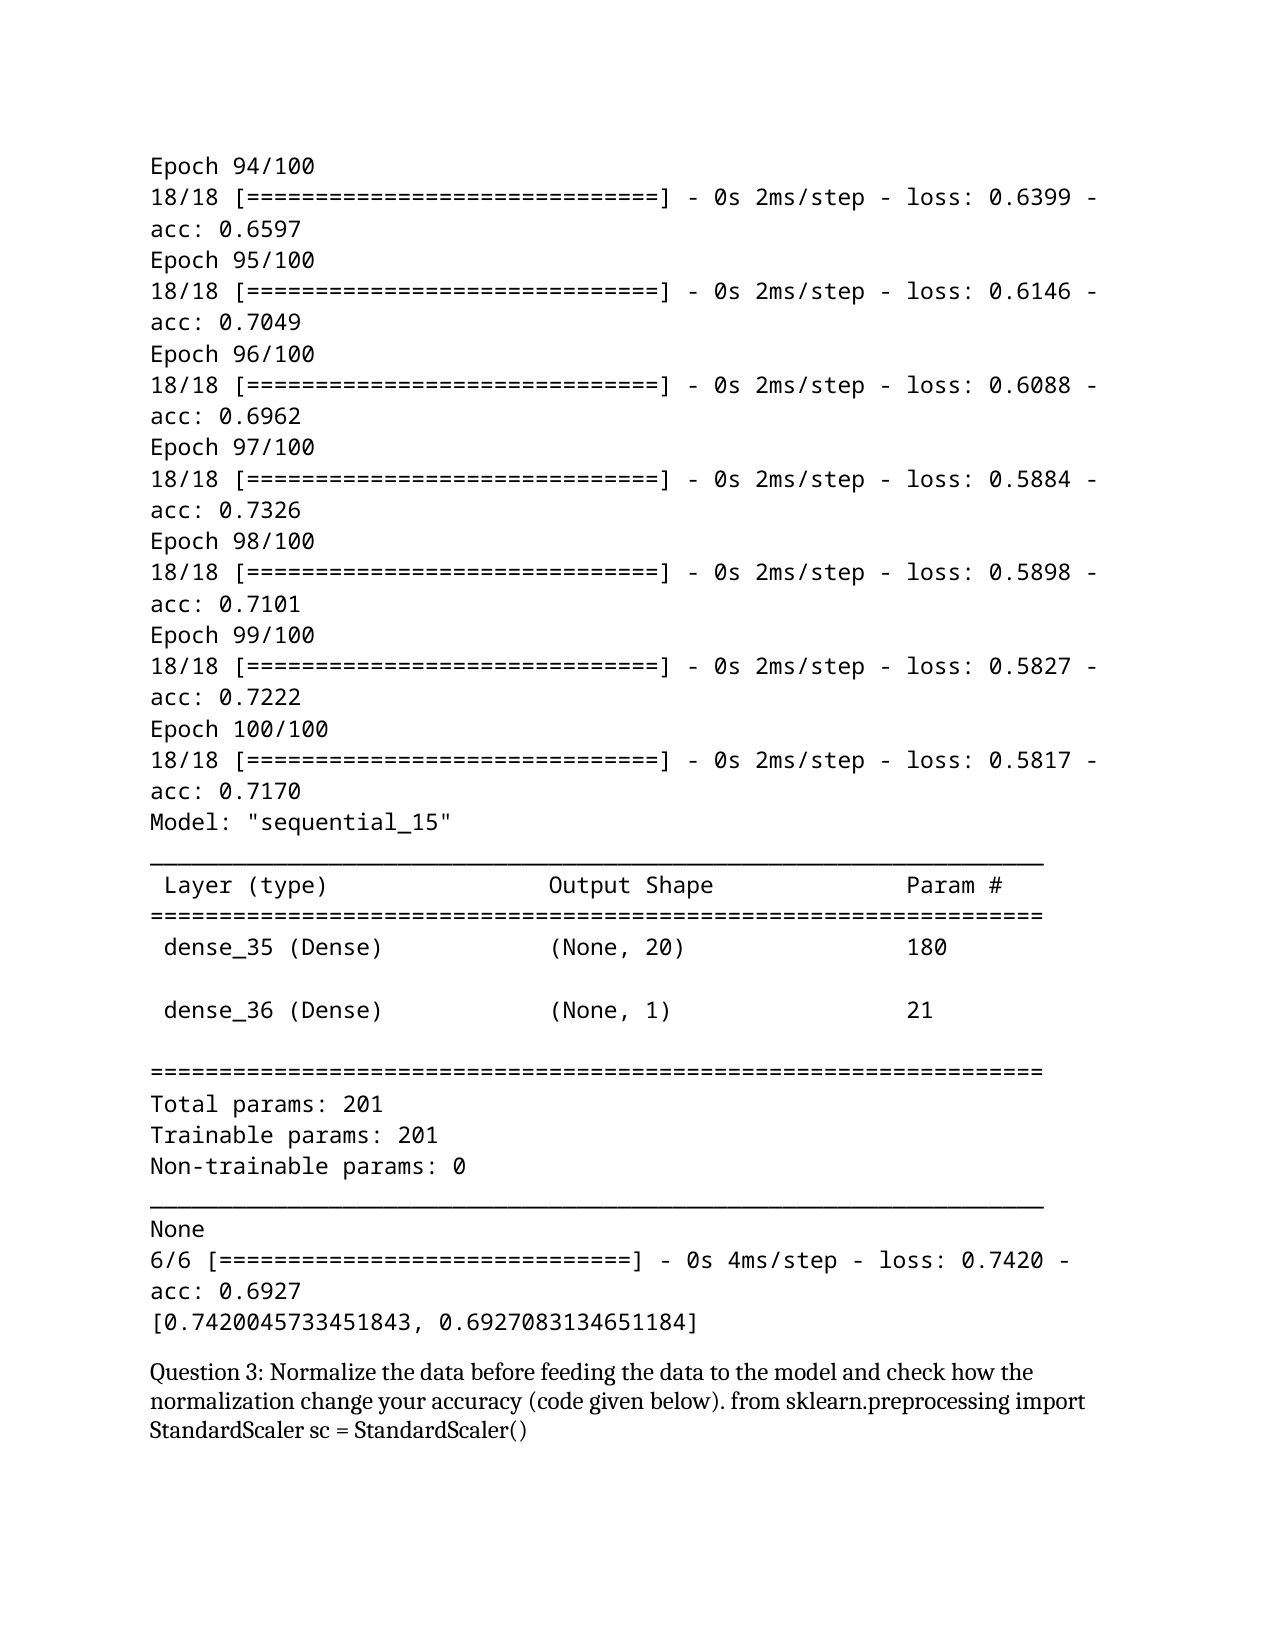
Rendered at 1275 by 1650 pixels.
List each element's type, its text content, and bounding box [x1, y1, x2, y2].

text Question 3: Normalize the data before feeding the data to the model and check how the normalization change your accuracy (code given below). from sklearn.preprocessing import StandardScaler sc = StandardScaler() [150, 1358, 1125, 1444]
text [150, 150, 1125, 1337]
